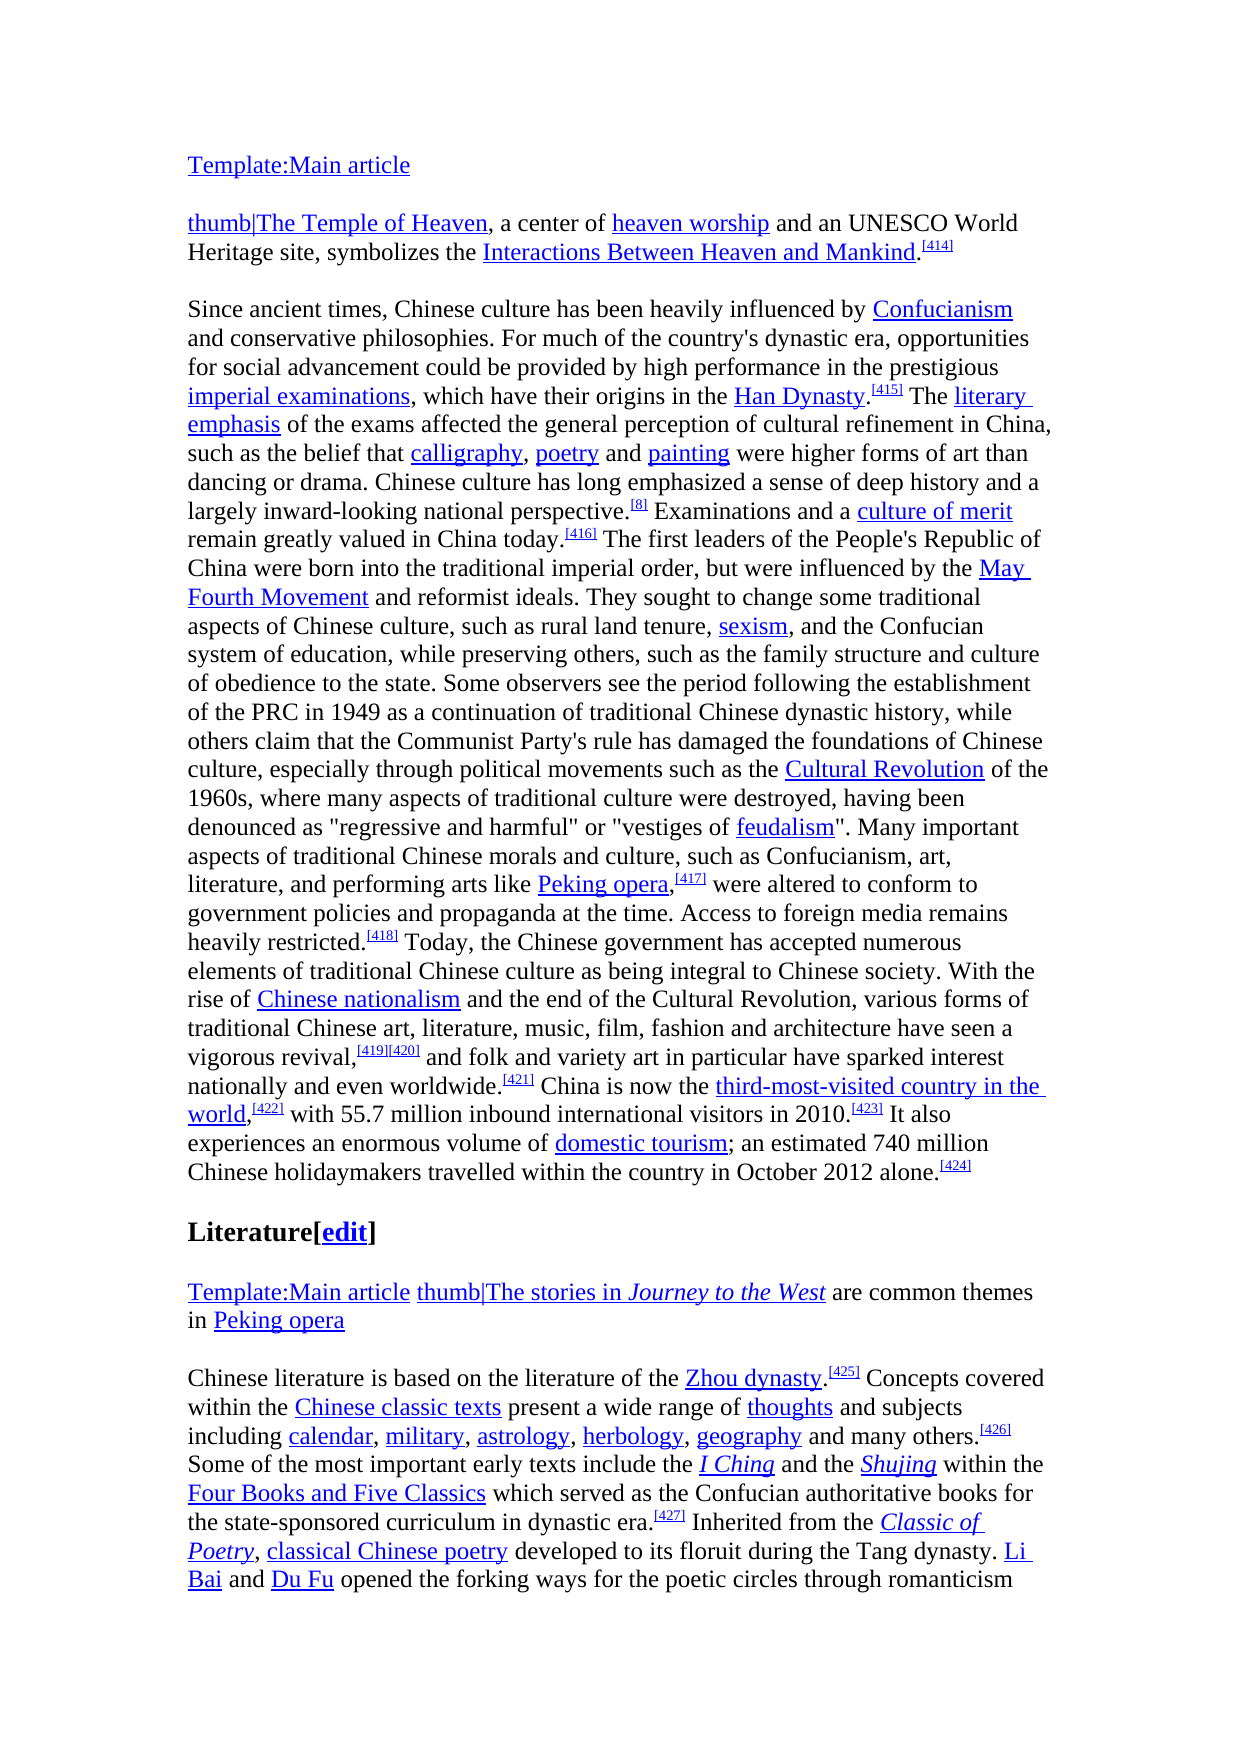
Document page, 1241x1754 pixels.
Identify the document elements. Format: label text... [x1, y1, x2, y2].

text Template:Main article [187, 150, 1053, 179]
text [187, 1363, 1053, 1593]
subtitle Literature[edit] [187, 1215, 1053, 1247]
text thumb|The Temple of Heaven, a center of heaven worship and an UNESCO World Heritage site, symbolizes the Interactions Between Heaven and Mankind.[414] [187, 208, 1053, 265]
text Template:Main article thumb|The stories in Journey to the West are common themes in Peking opera [187, 1277, 1053, 1334]
text Since ancient times, Chinese culture has been heavily influenced by Confucianism and conservative philosophies. For much of the country's dynastic era, opportunities for social advancement could be provided by high performance in the prestigious imperial examinations, which have their origins in the Han Dynasty.[415] The literary emphasis of the exams affected the general perception of cultural refinement in China, such as the belief that calligraphy, poetry and painting were higher forms of art than dancing or drama. Chinese culture has long emphasized a sense of deep history and a largely inward-looking national perspective.[8] Examinations and a culture of merit remain greatly valued in China today.[416] The first leaders of the People's Republic of China were born into the traditional imperial order, but were influenced by the May Fourth Movement and reformist ideals. They sought to change some traditional aspects of Chinese culture, such as rural land tenure, sexism, and the Confucian system of education, while preserving others, such as the family structure and culture of obedience to the state. Some observers see the period following the establishment of the PRC in 1949 as a continuation of traditional Chinese dynastic history, while others claim that the Communist Party's rule has damaged the foundations of Chinese culture, especially through political movements such as the Cultural Revolution of the 1960s, where many aspects of traditional culture were destroyed, having been denounced as "regressive and harmful" or "vestiges of feudalism". Many important aspects of traditional Chinese morals and culture, such as Confucianism, art, literature, and performing arts like Peking opera,[417] were altered to conform to government policies and propaganda at the time. Access to foreign media remains heavily restricted.[418] Today, the Chinese government has accepted numerous elements of traditional Chinese culture as being integral to Chinese society. With the rise of Chinese nationalism and the end of the Cultural Revolution, various forms of traditional Chinese art, literature, music, film, fashion and architecture have seen a vigorous revival,[419][420] and folk and variety art in particular have sparked interest nationally and even worldwide.[421] China is now the third-most-visited country in the world,[422] with 55.7 million inbound international visitors in 2010.[423] It also experiences an enormous volume of domestic tourism; an estimated 740 million Chinese holidaymakers travelled within the country in October 2012 alone.[424] [187, 294, 1053, 1186]
